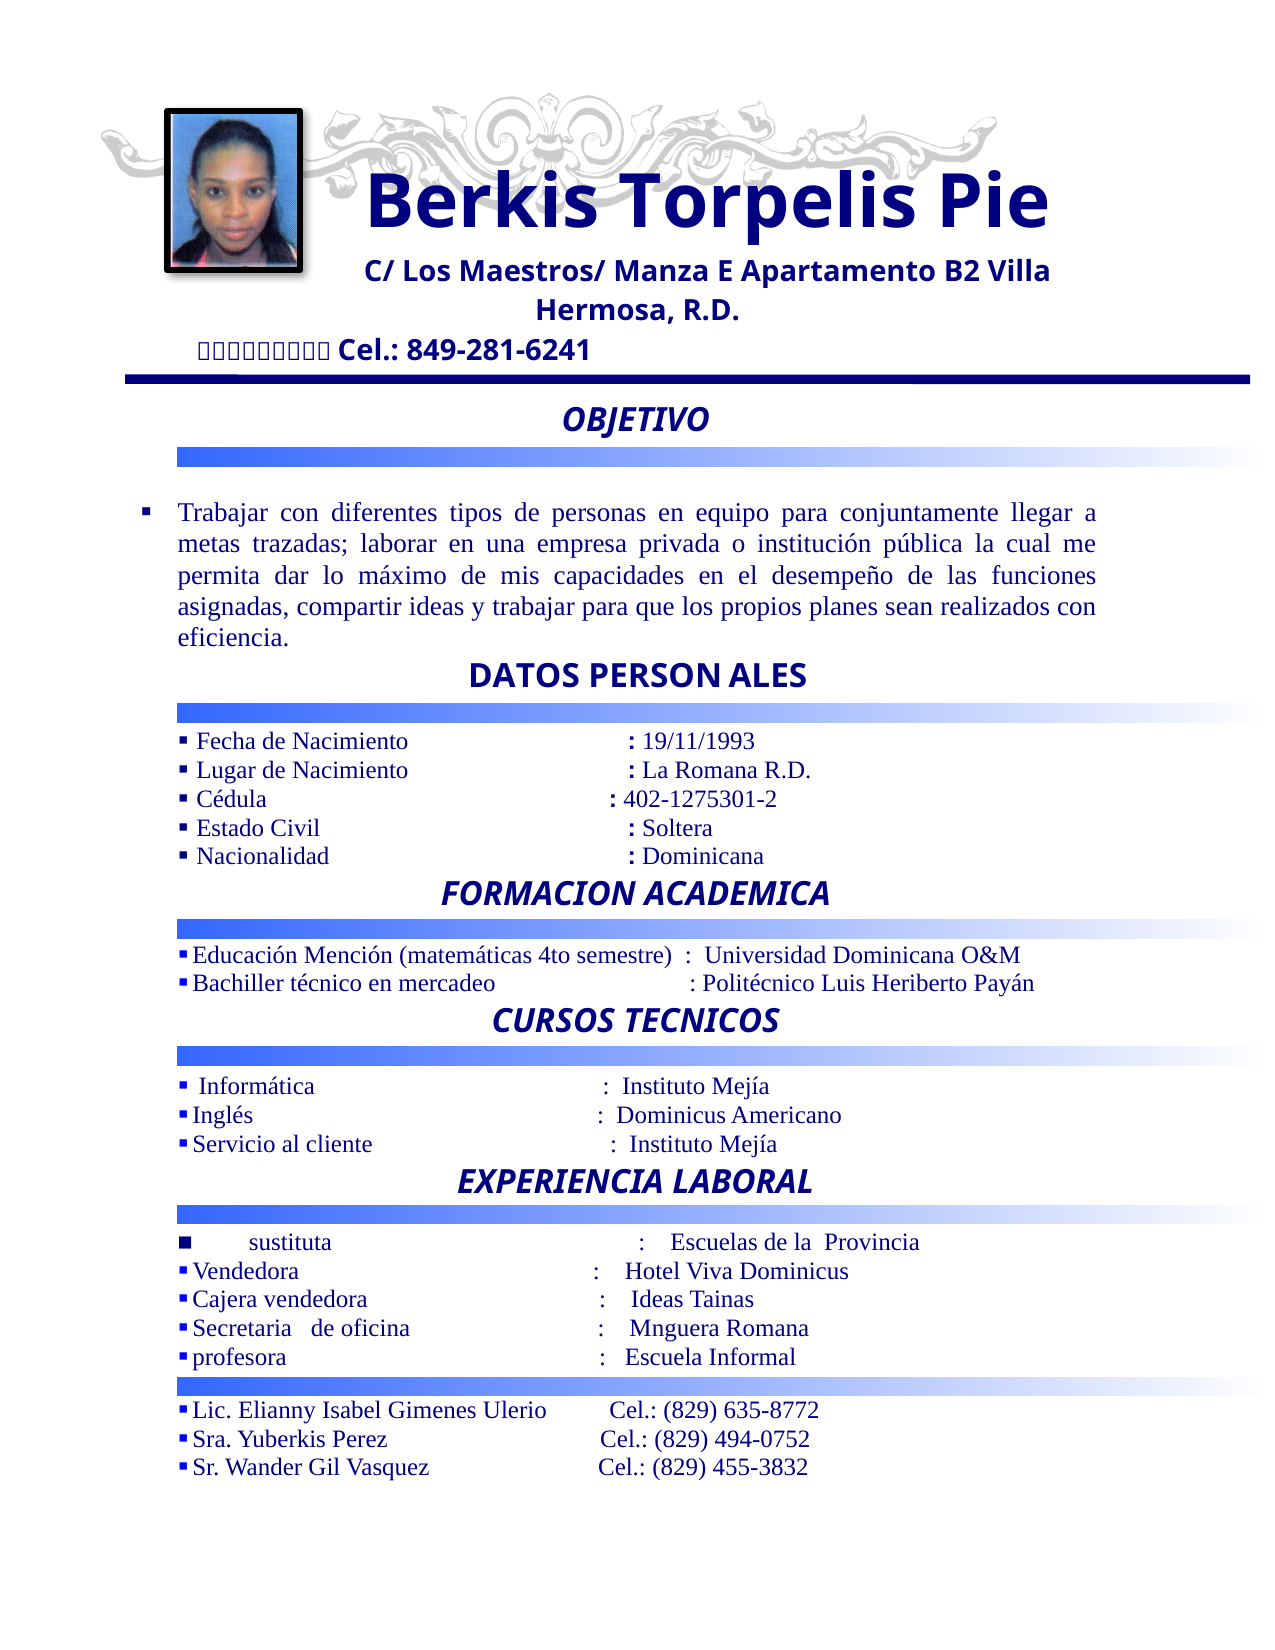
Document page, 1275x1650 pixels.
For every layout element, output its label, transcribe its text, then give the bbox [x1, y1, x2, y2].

text EXPERIENCIA LABORAL [177, 1158, 1098, 1203]
picture [170, 114, 297, 267]
list Lic. Elianny Isabel Gimenes Ulerio Cel.: (829) 635-8772 [177, 1395, 1098, 1424]
list Educación Mención (matemáticas 4to semestre) : Universidad Dominicana O&M [177, 940, 1098, 968]
list Estado Civil : Soltera [177, 812, 1098, 841]
list Cédula : 402-1275301-2 [177, 784, 1098, 812]
text CURSOS TECNICOS [177, 997, 1098, 1043]
text FORMACION ACADEMICA [177, 870, 1098, 916]
text ■ sustituta : Escuelas de la Provincia [177, 1227, 1098, 1256]
list Trabajar con diferentes tipos de personas en equipo para conjuntamente llegar a metas trazadas; laborar en una empresa privada o institución pública la cual me permita dar lo máximo de mis capacidades en el desempeño de las funciones asignadas, compartir ideas y trabajar para que los propios planes sean realizados con eficiencia. [140, 496, 1098, 652]
text  Cel.: 849-281-6241 [196, 329, 1098, 369]
text DATOS PERSON ALES [177, 652, 1098, 698]
list Sra. Yuberkis Perez Cel.: (829) 494-0752 [177, 1424, 1098, 1452]
list Bachiller técnico en mercadeo : Politécnico Luis Heriberto Payán [177, 968, 1098, 997]
text Berkis Torpelis Pie [312, 148, 1098, 250]
text C/ Los Maestros/ Manza E Apartamento B2 Villa Hermosa, R.D. [177, 250, 1098, 329]
list Inglés : Dominicus Americano [177, 1100, 1098, 1129]
list Servicio al cliente : Instituto Mejía [177, 1129, 1098, 1158]
list Lugar de Nacimiento : La Romana R.D. [177, 755, 1098, 784]
list Vendedora : Hotel Viva Dominicus [177, 1256, 1098, 1284]
text OBJETIVO [177, 396, 1098, 441]
list Nacionalidad : Dominicana [177, 841, 1098, 870]
list Secretaria de oficina : Mnguera Romana [177, 1313, 1098, 1342]
list Informática : Instituto Mejía [177, 1071, 1098, 1100]
list Fecha de Nacimiento : 19/11/1993 [177, 726, 1098, 755]
list Sr. Wander Gil Vasquez Cel.: (829) 455-3832 [177, 1452, 1098, 1481]
list profesora : Escuela Informal [177, 1342, 1098, 1371]
list Cajera vendedora : Ideas Tainas [177, 1284, 1098, 1313]
